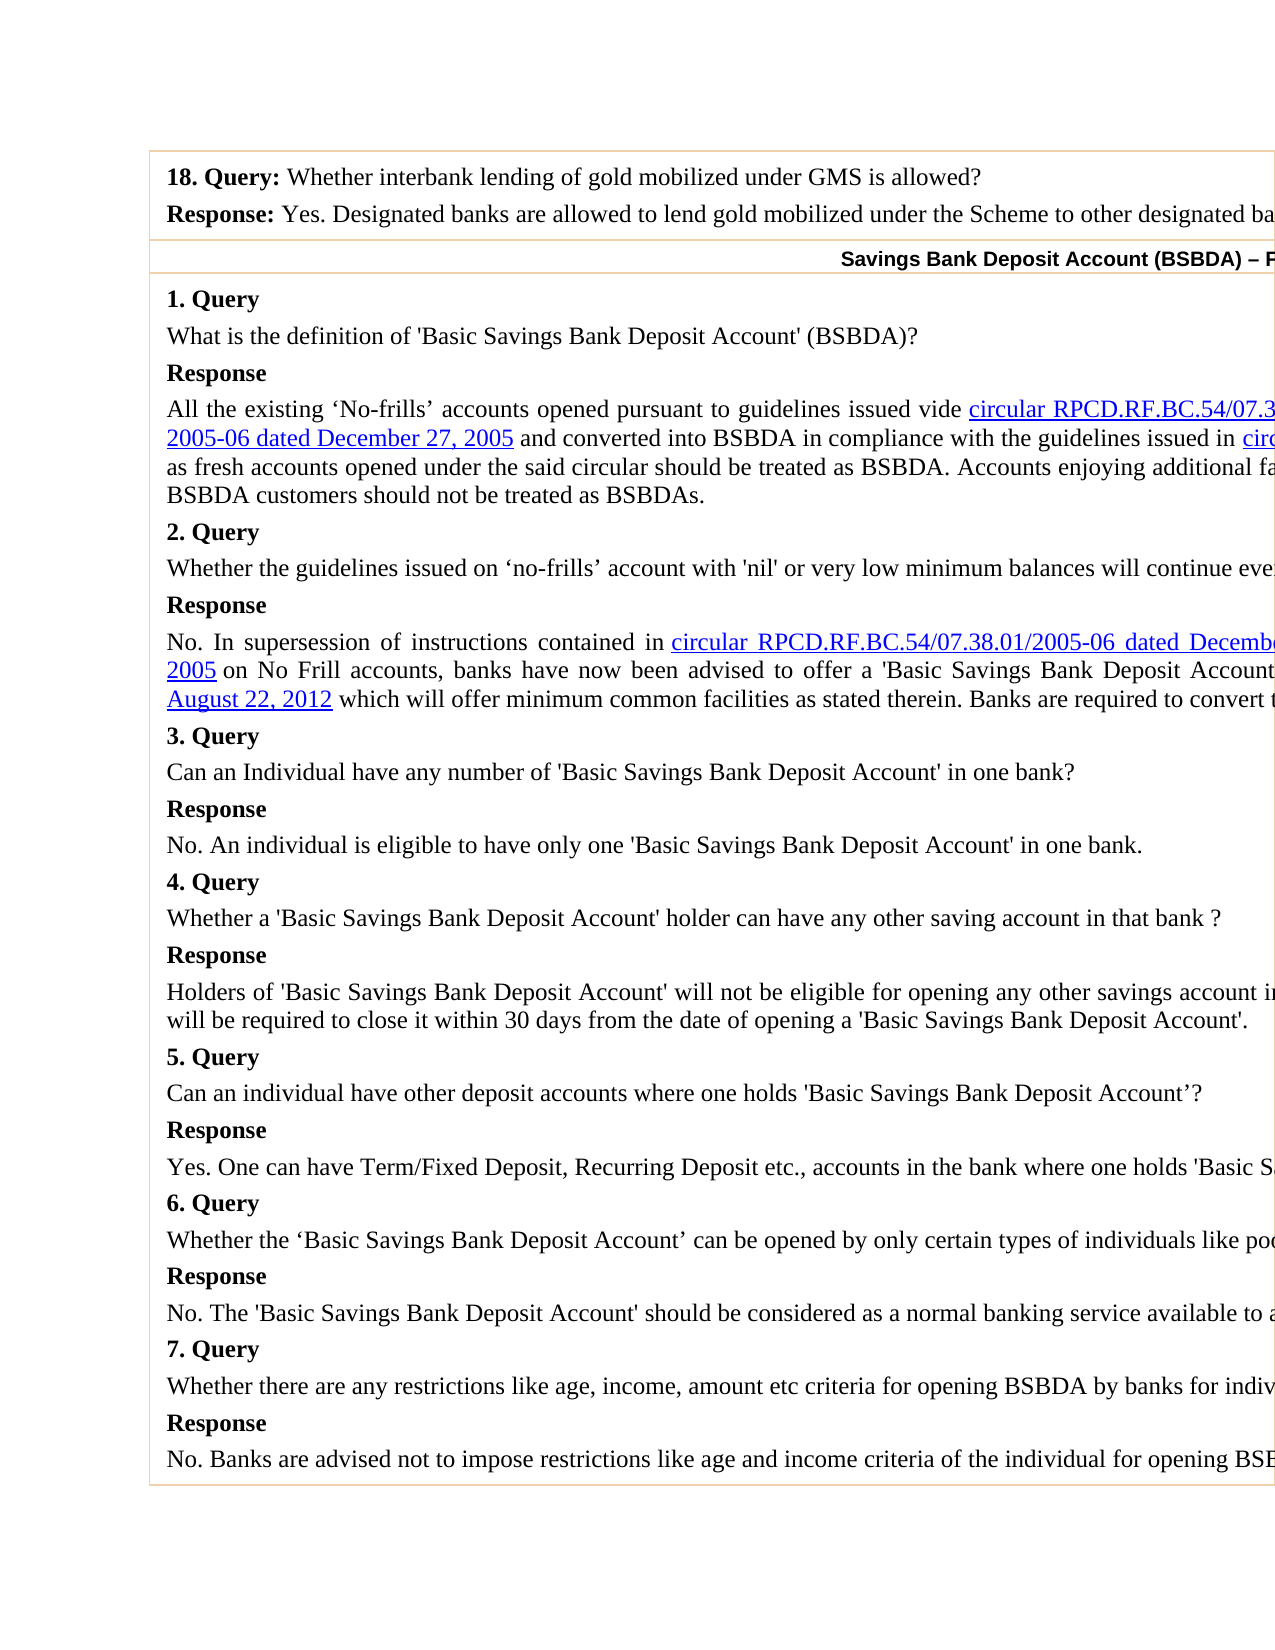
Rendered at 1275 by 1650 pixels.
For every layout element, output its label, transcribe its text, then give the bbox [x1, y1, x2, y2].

table_cell Savings Bank Deposit Account (BSBDA) – FAQs (RRBs/StCBs/DCCBs) [150, 241, 1274, 272]
table_cell [150, 274, 1274, 1484]
table_cell [150, 152, 1274, 239]
